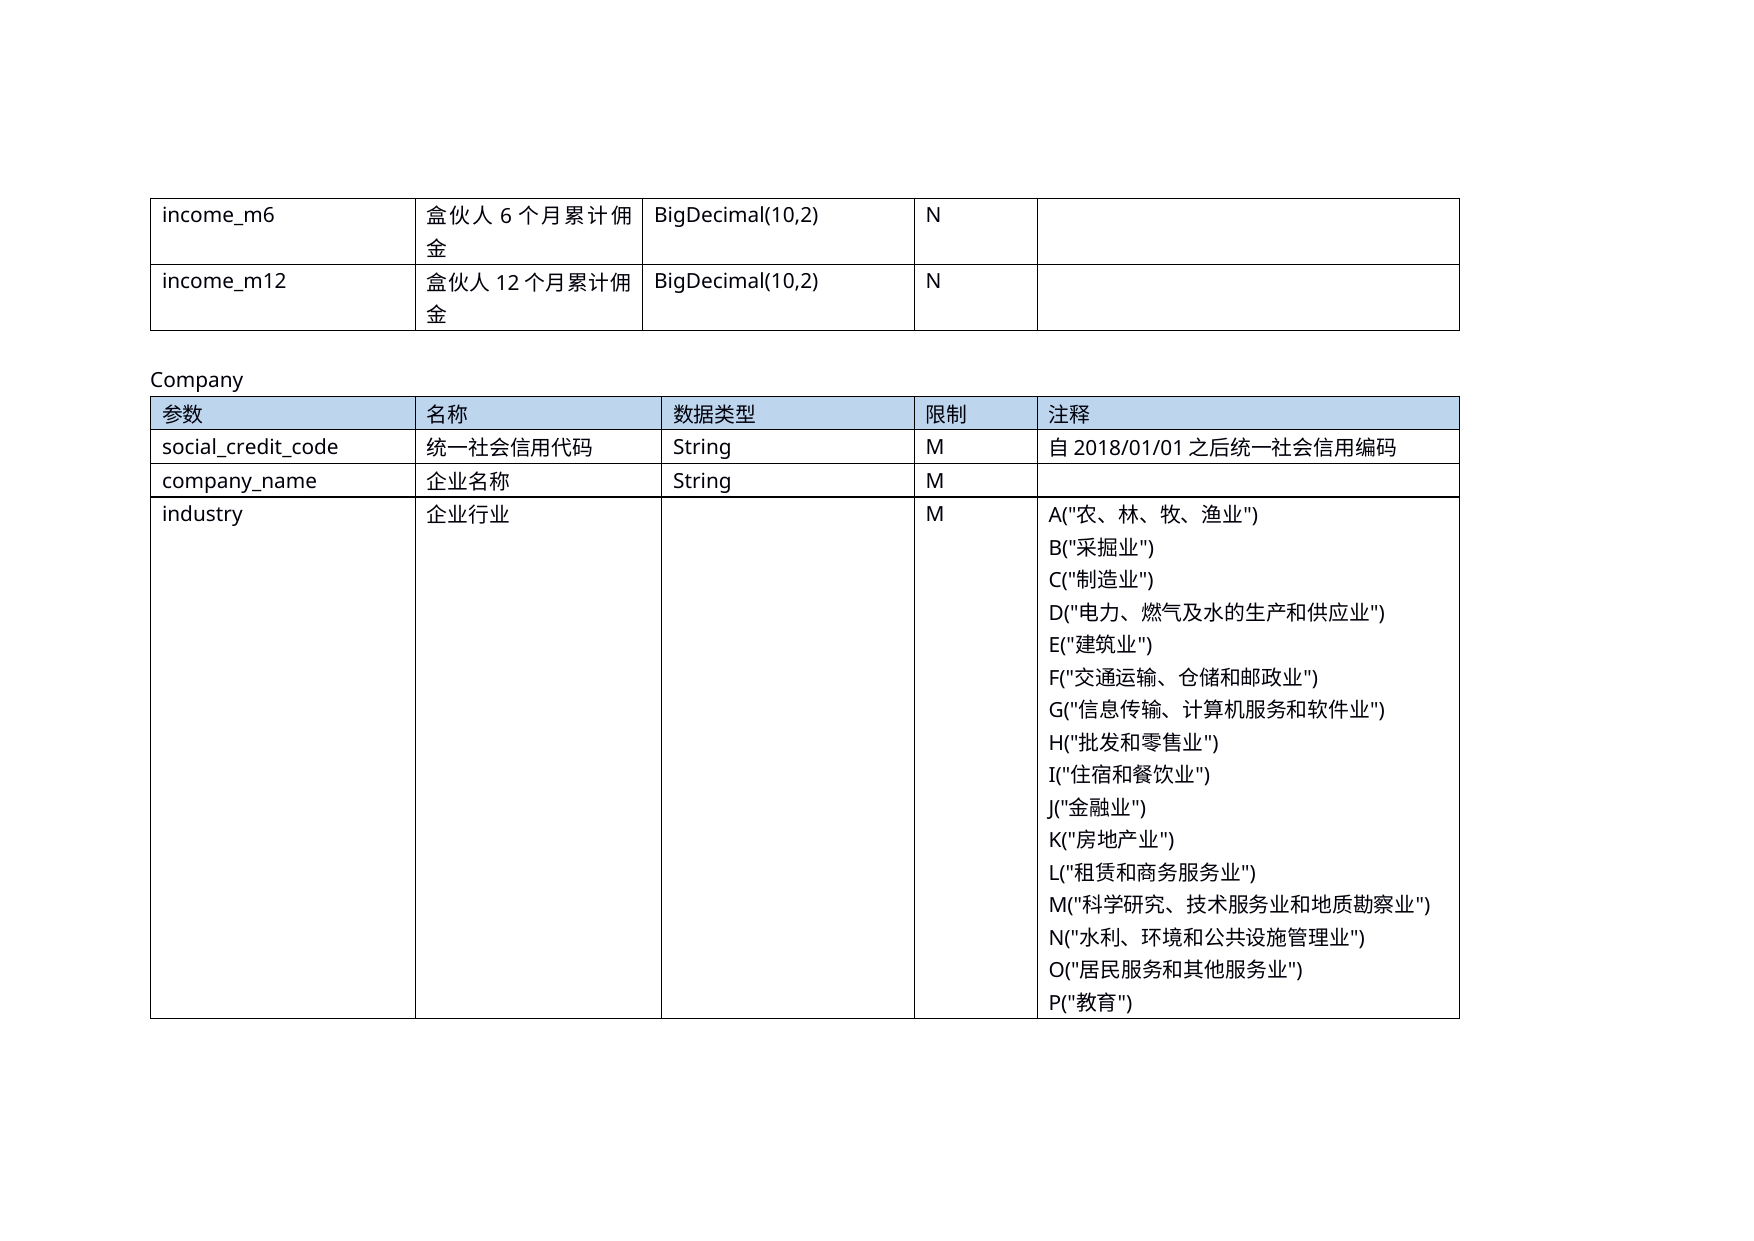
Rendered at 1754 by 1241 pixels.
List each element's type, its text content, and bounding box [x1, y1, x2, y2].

table_cell income_m6 [151, 199, 415, 264]
table_header 名称 [416, 397, 661, 429]
table_cell 自2018/01/01之后统一社会信用编码 [1038, 430, 1459, 463]
table_cell M [915, 464, 1037, 496]
table_cell [1038, 199, 1459, 264]
table_cell 企业行业 [416, 498, 661, 1017]
table_header 参数 [151, 397, 415, 429]
table_cell N [915, 199, 1037, 264]
table_header 注释 [1038, 397, 1459, 429]
table_cell 盒伙人12个月累计佣金 [416, 265, 642, 330]
table_cell [662, 498, 914, 1017]
table_cell String [662, 464, 914, 496]
table_cell income_m12 [151, 265, 415, 330]
table_cell social_credit_code [151, 430, 415, 463]
table_header 数据类型 [662, 397, 914, 429]
table_cell company_name [151, 464, 415, 496]
table_cell String [662, 430, 914, 463]
table_cell 统一社会信用代码 [416, 430, 661, 463]
text Company [150, 363, 1604, 396]
table_cell industry [151, 498, 415, 1017]
table_cell BigDecimal(10,2) [643, 265, 914, 330]
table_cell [1038, 498, 1459, 1017]
table_cell [1038, 265, 1459, 330]
table_cell N [915, 265, 1037, 330]
table_cell BigDecimal(10,2) [643, 199, 914, 264]
table_cell 企业名称 [416, 464, 661, 496]
table_cell 盒伙人6个月累计佣金 [416, 199, 642, 264]
table_cell M [915, 430, 1037, 463]
table_cell [1038, 464, 1459, 496]
table_header 限制 [915, 397, 1037, 429]
table_cell M [915, 498, 1037, 1017]
